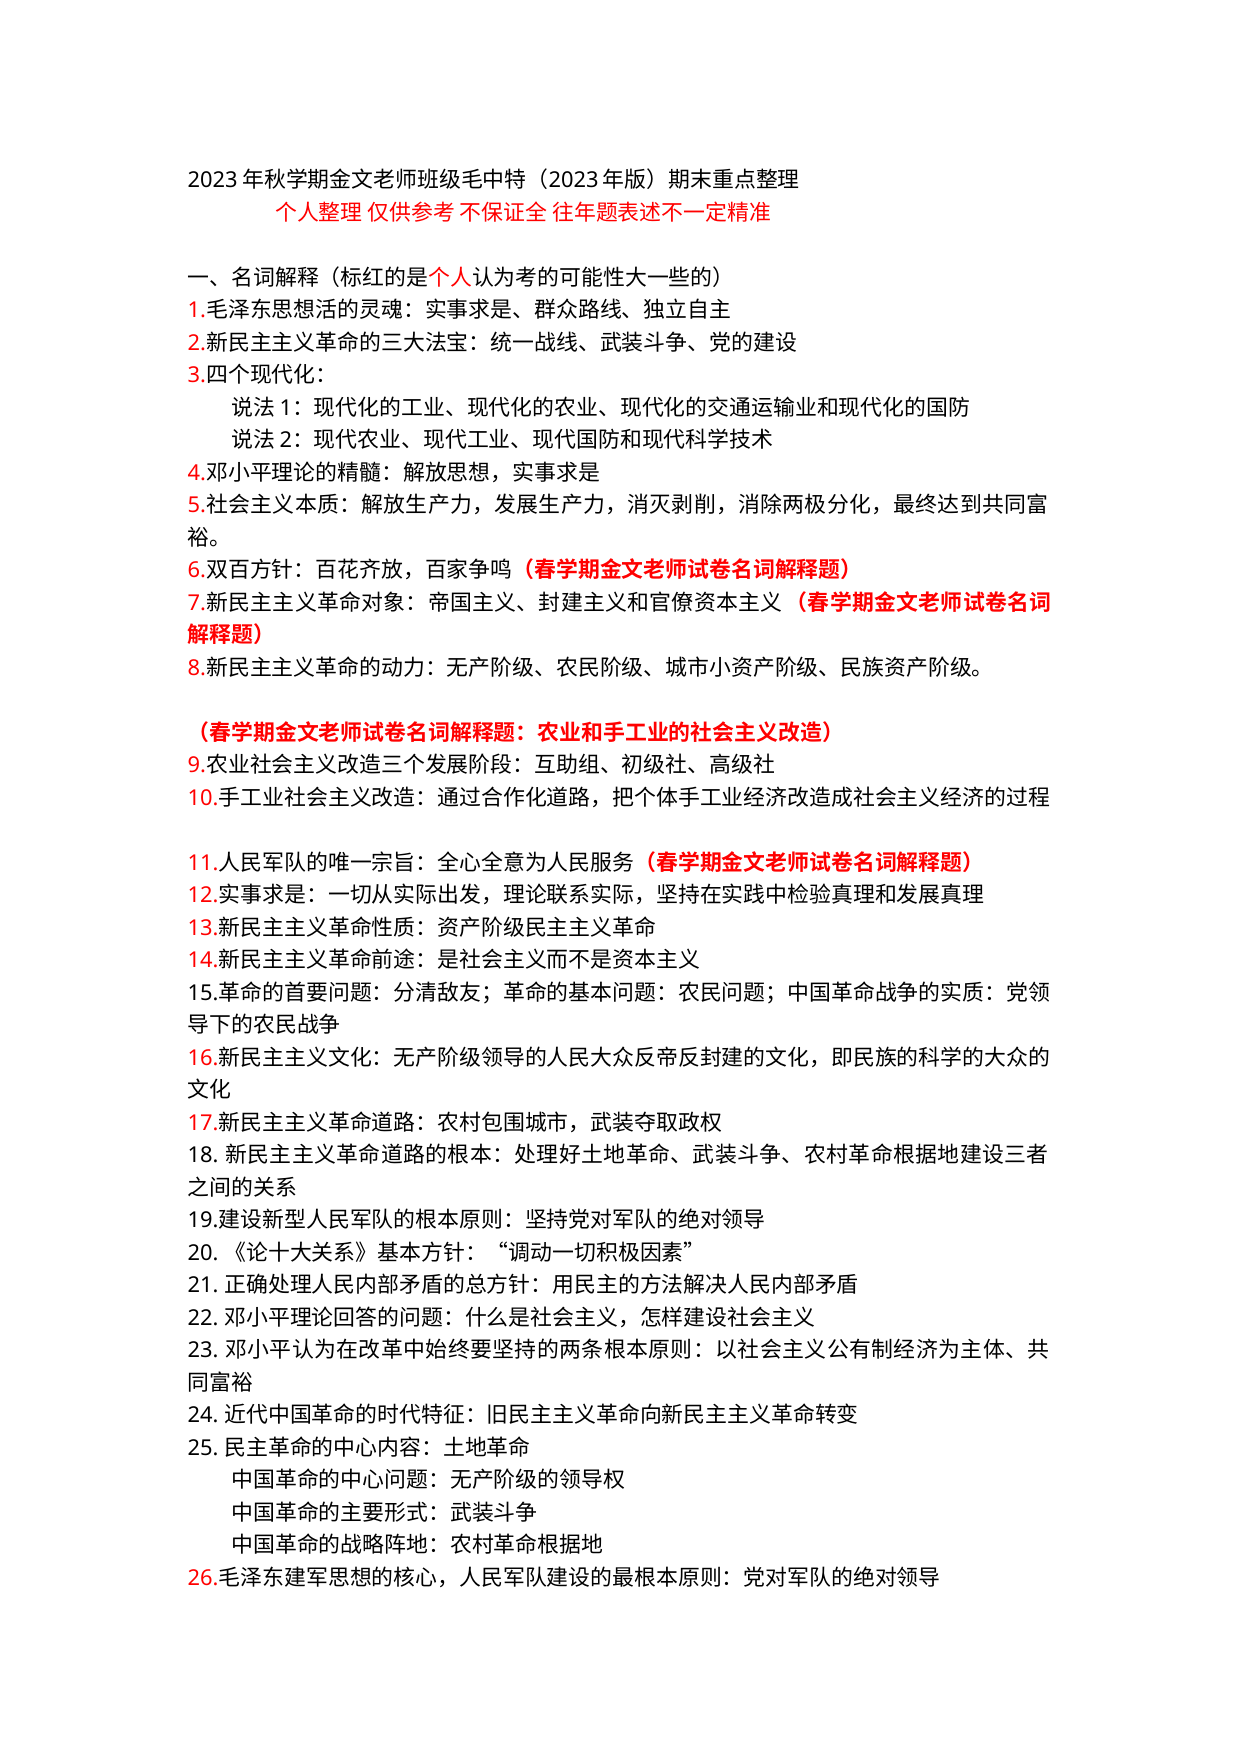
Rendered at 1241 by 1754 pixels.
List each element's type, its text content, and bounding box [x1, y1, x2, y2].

text 一、名词解释（标红的是个人认为考的可能性大一些的） [187, 259, 1053, 292]
text 6.双百方针：百花齐放，百家争鸣（春学期金文老师试卷名词解释题） [187, 552, 1053, 584]
text （春学期金文老师试卷名词解释题：农业和手工业的社会主义改造） [187, 714, 1053, 747]
text 说法2：现代农业、现代工业、现代国防和现代科学技术 [187, 422, 1053, 454]
text 中国革命的战略阵地：农村革命根据地 [187, 1527, 1053, 1559]
text 2.新民主主义革命的三大法宝：统一战线、武装斗争、党的建设 [187, 324, 1053, 357]
text 19.建设新型人民军队的根本原则：坚持党对军队的绝对领导 [187, 1202, 1053, 1234]
text 中国革命的主要形式：武装斗争 [187, 1494, 1053, 1527]
text 11.人民军队的唯一宗旨：全心全意为人民服务（春学期金文老师试卷名词解释题） [187, 844, 1053, 877]
text 9.农业社会主义改造三个发展阶段：互助组、初级社、高级社 [187, 747, 1053, 779]
text 18. 新民主主义革命道路的根本：处理好土地革命、武装斗争、农村革命根据地建设三者之间的关系 [187, 1137, 1053, 1202]
text 20. 《论十大关系》基本方针：“调动一切积极因素” [187, 1234, 1053, 1267]
text 25. 民主革命的中心内容：土地革命 [187, 1429, 1053, 1462]
text 说法1：现代化的工业、现代化的农业、现代化的交通运输业和现代化的国防 [187, 389, 1053, 422]
text 17.新民主主义革命道路：农村包围城市，武装夺取政权 [187, 1104, 1053, 1137]
text 3.四个现代化： [187, 357, 1053, 389]
text 中国革命的中心问题：无产阶级的领导权 [187, 1462, 1053, 1494]
text 23. 邓小平认为在改革中始终要坚持的两条根本原则：以社会主义公有制经济为主体、共同富裕 [187, 1332, 1053, 1397]
text 8.新民主主义革命的动力：无产阶级、农民阶级、城市小资产阶级、民族资产阶级。 [187, 649, 1053, 682]
text 24. 近代中国革命的时代特征：旧民主主义革命向新民主主义革命转变 [187, 1397, 1053, 1429]
text 7.新民主主义革命对象：帝国主义、封建主义和官僚资本主义（春学期金文老师试卷名词解释题） [187, 584, 1053, 649]
text 1.毛泽东思想活的灵魂：实事求是、群众路线、独立自主 [187, 292, 1053, 324]
text 22. 邓小平理论回答的问题：什么是社会主义，怎样建设社会主义 [187, 1299, 1053, 1332]
text 10.手工业社会主义改造：通过合作化道路，把个体手工业经济改造成社会主义经济的过程 [187, 779, 1053, 812]
text 4.邓小平理论的精髓：解放思想，实事求是 [187, 454, 1053, 487]
text 13.新民主主义革命性质：资产阶级民主主义革命 [187, 909, 1053, 942]
text 12.实事求是：一切从实际出发，理论联系实际，坚持在实践中检验真理和发展真理 [187, 877, 1053, 909]
text 个人整理 仅供参考 不保证全 往年题表述不一定精准 [187, 194, 1053, 227]
text 14.新民主主义革命前途：是社会主义而不是资本主义 [187, 942, 1053, 974]
text 2023年秋学期金文老师班级毛中特（2023年版）期末重点整理 [187, 162, 1053, 194]
text 26.毛泽东建军思想的核心，人民军队建设的最根本原则：党对军队的绝对领导 [187, 1559, 1053, 1592]
text 16.新民主主义文化：无产阶级领导的人民大众反帝反封建的文化，即民族的科学的大众的文化 [187, 1039, 1053, 1104]
text 5.社会主义本质：解放生产力，发展生产力，消灭剥削，消除两极分化，最终达到共同富裕。 [187, 487, 1053, 552]
text 15.革命的首要问题：分清敌友；革命的基本问题：农民问题；中国革命战争的实质：党领导下的农民战争 [187, 974, 1053, 1039]
text 21. 正确处理人民内部矛盾的总方针：用民主的方法解决人民内部矛盾 [187, 1267, 1053, 1299]
